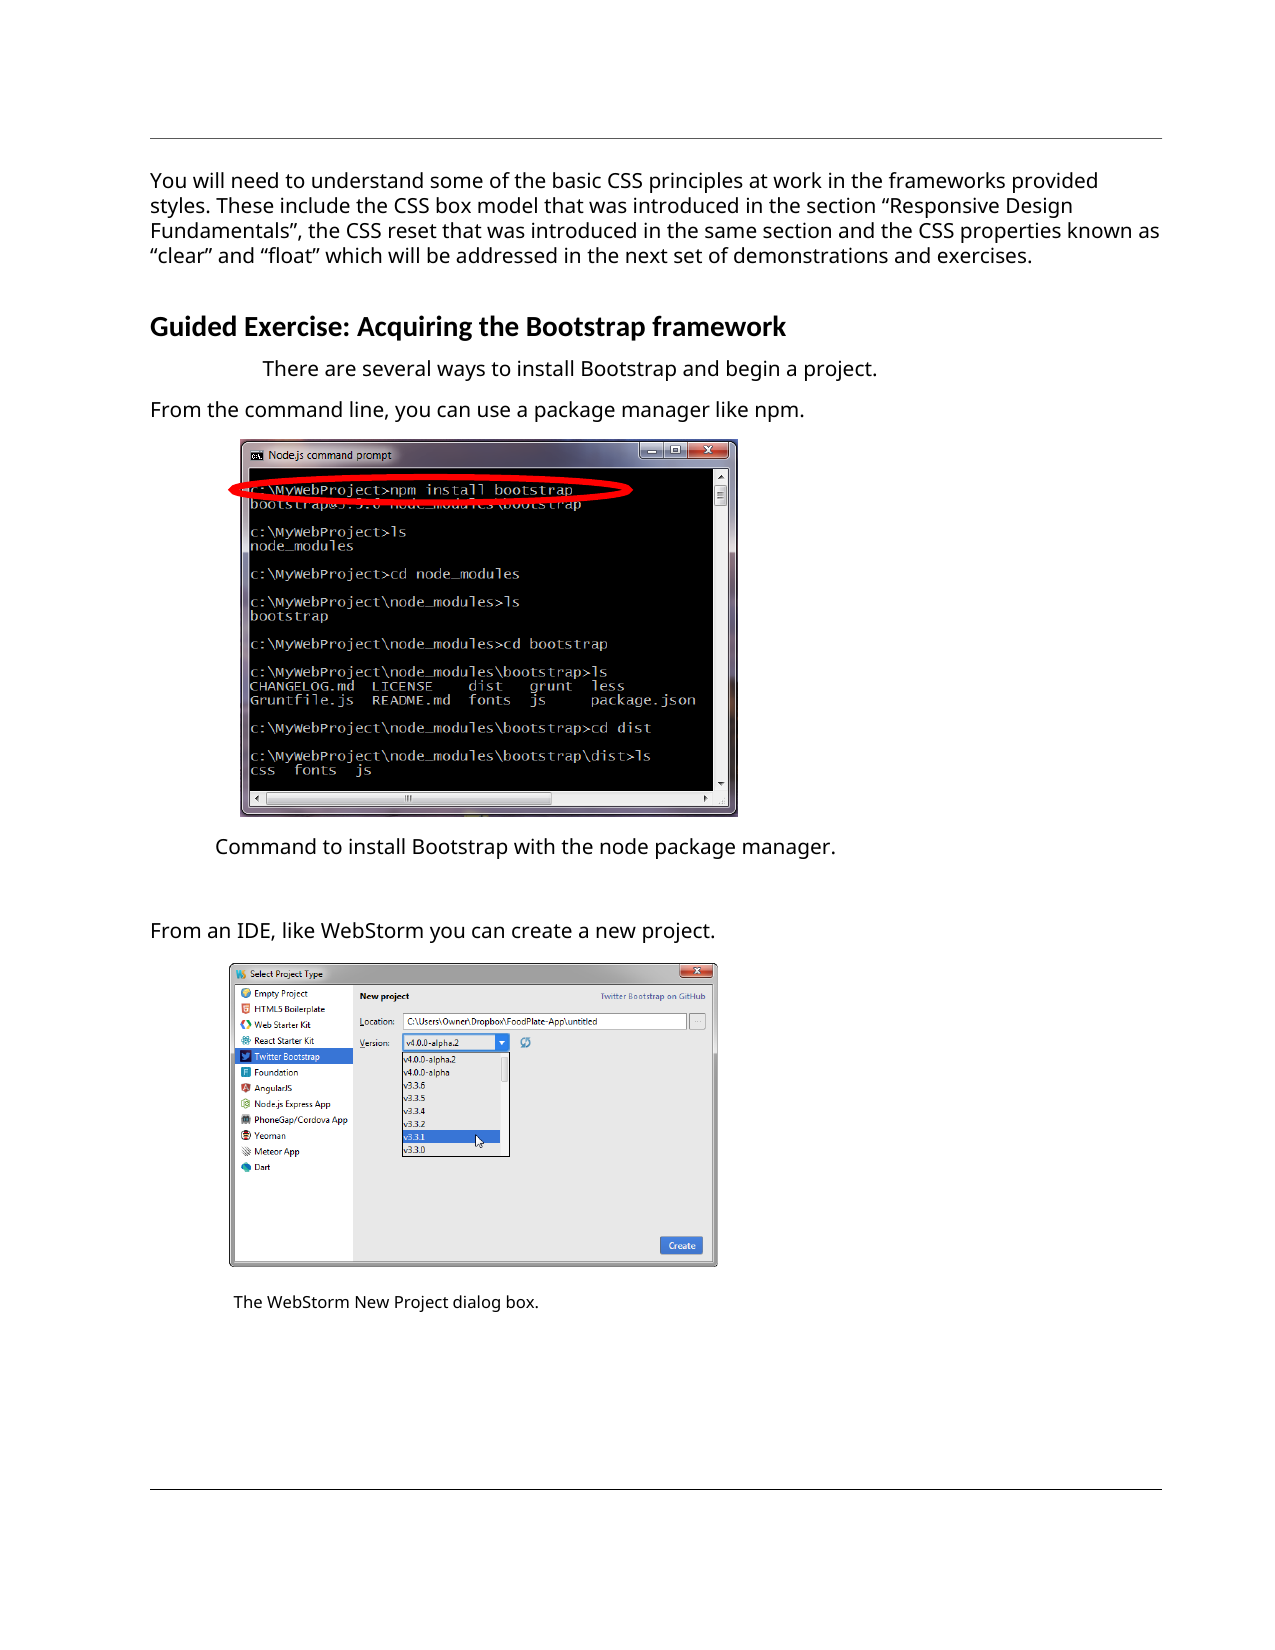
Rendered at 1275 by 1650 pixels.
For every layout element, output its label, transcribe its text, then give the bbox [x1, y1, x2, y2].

text You will need to understand some of the basic CSS principles at work in the frameworks provided styles. These include the CSS box model that was introduced in the section “Responsive Design Fundamentals”, the CSS reset that was introduced in the same section and the CSS properties known as “clear” and “float” which will be addressed in the next set of demonstrations and exercises. [150, 169, 1162, 269]
text From an IDE, like WebStorm you can create a new project. [150, 918, 1162, 943]
text There are several ways to install Bootstrap and begin a project. [150, 356, 1162, 381]
text From the command line, you can use a package manager like npm. [150, 398, 1162, 423]
picture [229, 963, 718, 1267]
picture [243, 481, 619, 499]
text Guided Exercise: Acquiring the Bootstrap framework [150, 306, 1162, 344]
picture [240, 439, 738, 817]
